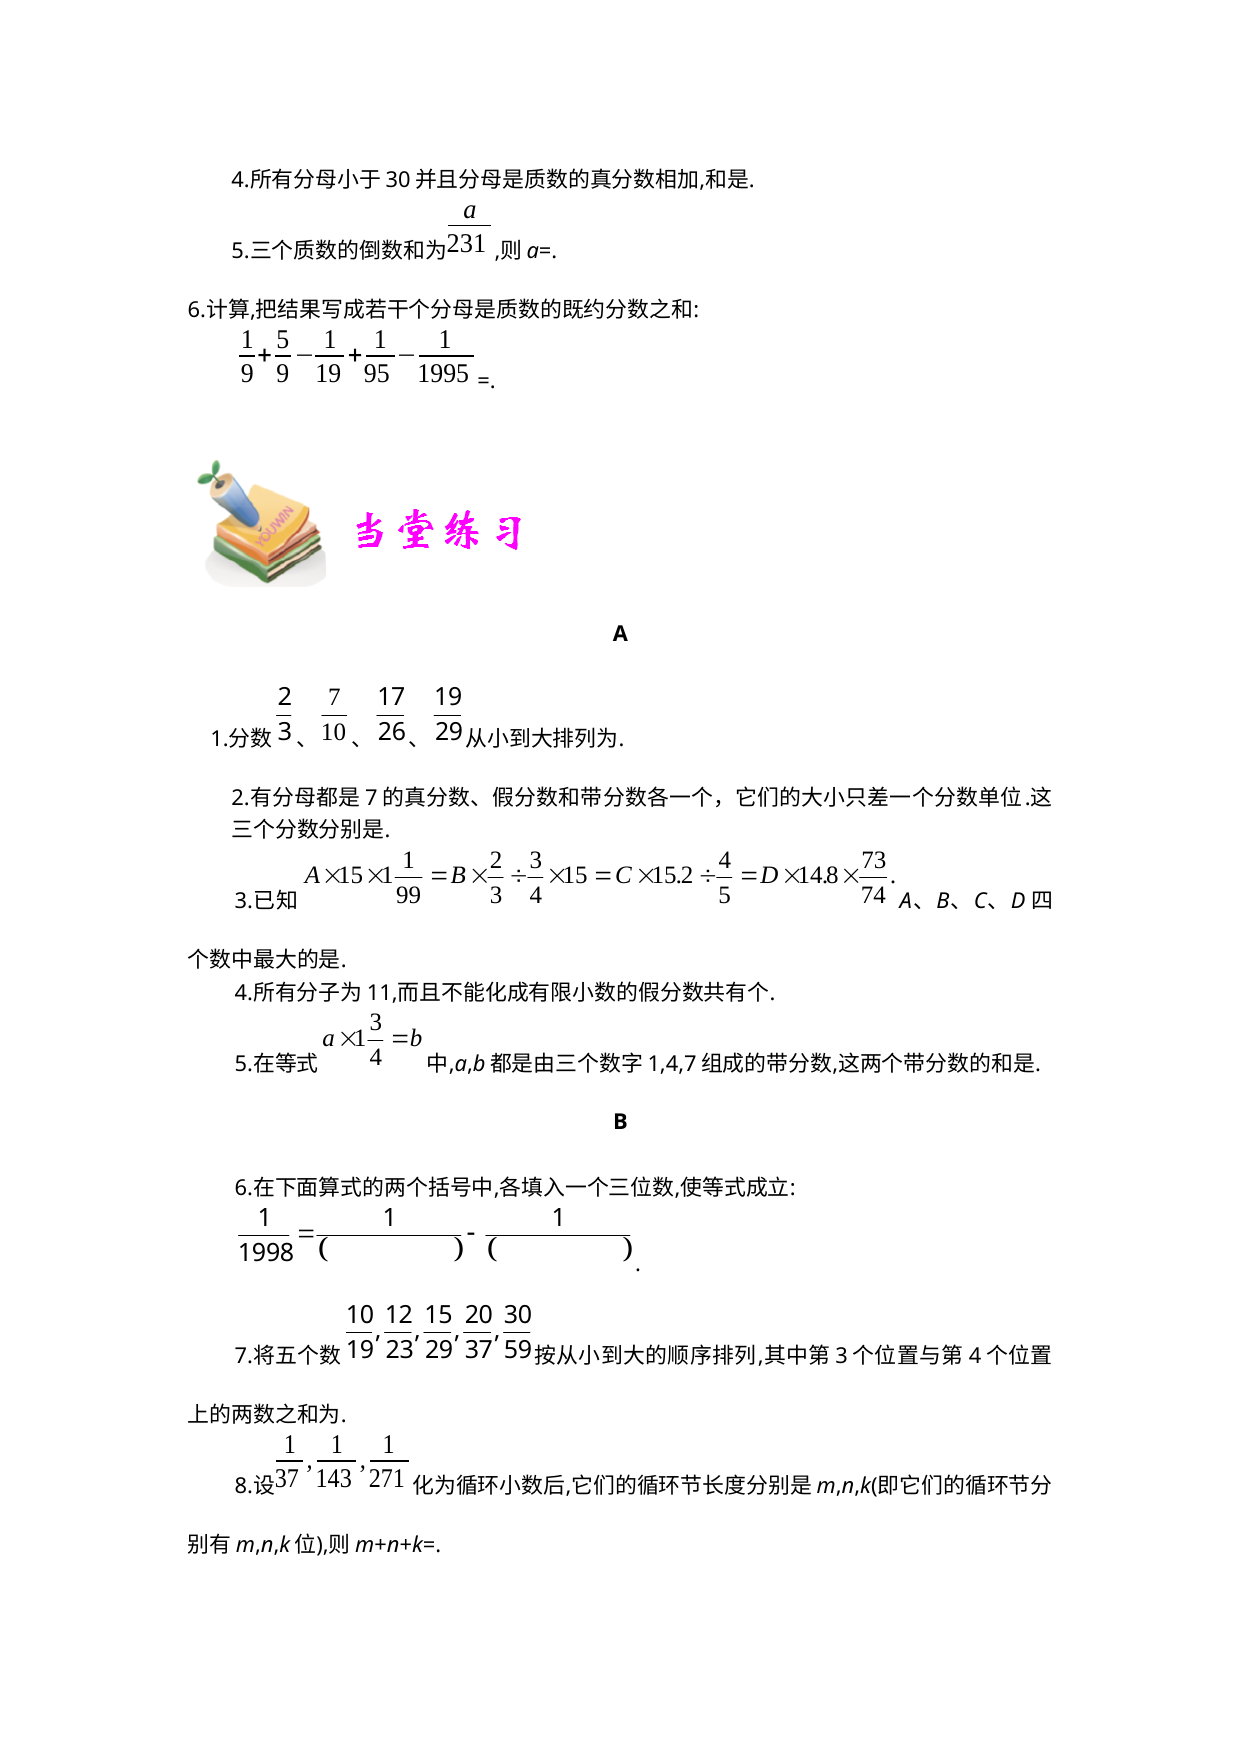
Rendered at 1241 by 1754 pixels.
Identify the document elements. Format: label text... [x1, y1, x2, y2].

list 将五个数按从小到大的顺序排列,其中第3个位置与第4个位置上的两数之和为. [187, 1299, 1053, 1429]
text 1.分数、、、从小到大排列为. [187, 682, 1053, 779]
text =. [187, 324, 1053, 422]
text . [187, 1202, 1053, 1299]
text 5.在等式中,a,b都是由三个数字1,4,7组成的带分数,这两个带分数的和是. [187, 1007, 1053, 1104]
picture [187, 454, 530, 587]
text A [187, 617, 1053, 649]
text 6.在下面算式的两个括号中,各填入一个三位数,使等式成立: [187, 1169, 1053, 1202]
list 所有分子为11,而且不能化成有限小数的假分数共有个. [187, 974, 1053, 1007]
text B [187, 1104, 1053, 1137]
text 2.有分母都是7的真分数、假分数和带分数各一个，它们的大小只差一个分数单位.这三个分数分别是. [231, 779, 1053, 844]
list 设化为循环小数后,它们的循环节长度分别是m,n,k(即它们的循环节分别有m,n,k位),则m+n+k=. [187, 1429, 1053, 1559]
text 6.计算,把结果写成若干个分母是质数的既约分数之和: [187, 292, 1053, 324]
list 已知A、B、C、D四个数中最大的是. [187, 844, 1053, 974]
list 三个质数的倒数和为,则a=. [187, 194, 1053, 292]
list 所有分母小于30并且分母是质数的真分数相加,和是. [187, 162, 1053, 194]
